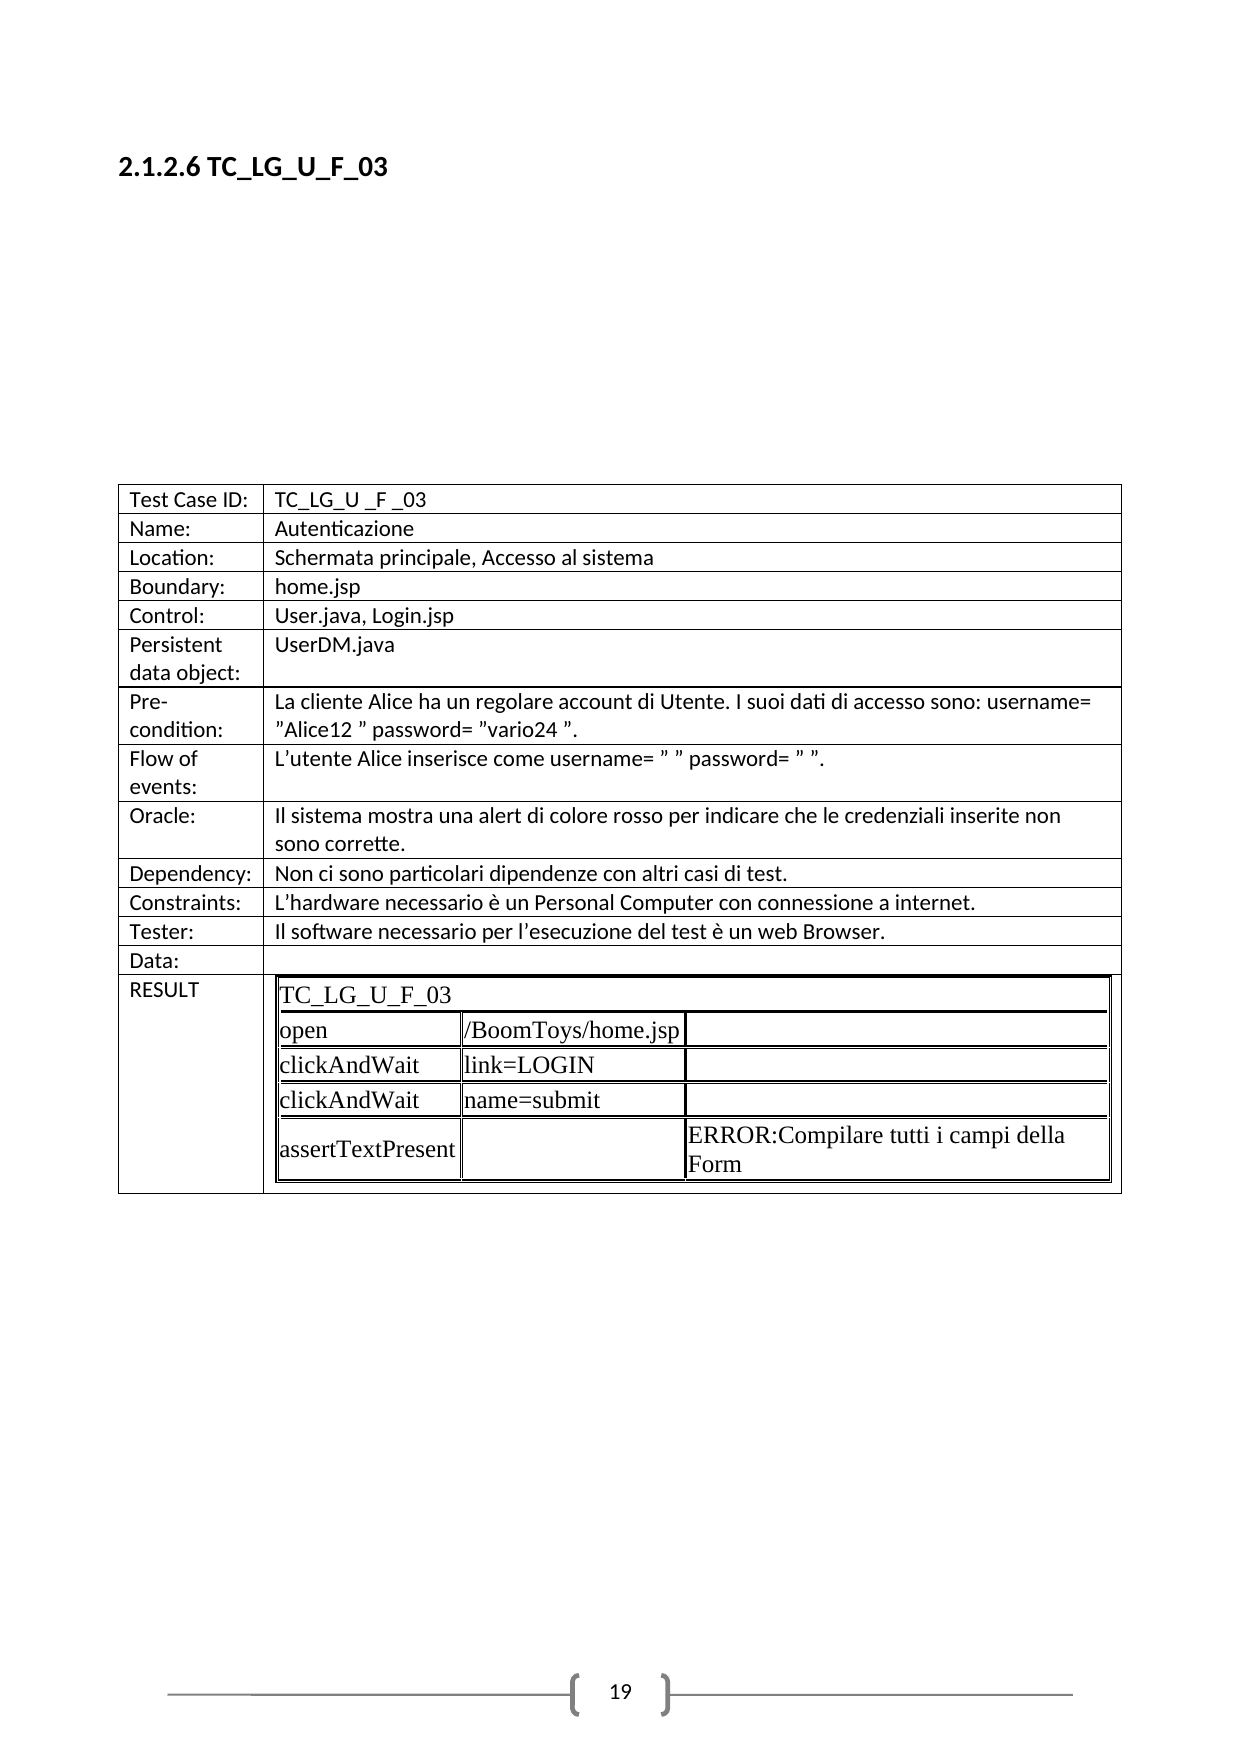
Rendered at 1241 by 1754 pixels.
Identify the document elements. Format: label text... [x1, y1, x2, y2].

table_cell Persistent data object: [119, 630, 263, 686]
table_cell Il software necessario per l’esecuzione del test è un web Browser. [264, 917, 1121, 945]
table_cell Data: [119, 946, 263, 974]
table_cell Control: [119, 601, 263, 629]
table_cell Il sistema mostra una alert di colore rosso per indicare che le credenziali inserite non sono corrette. [264, 802, 1121, 858]
table_cell [264, 975, 1121, 1193]
table_cell Autenticazione [264, 514, 1121, 542]
table_cell Tester: [119, 917, 263, 945]
table_cell L’utente Alice inserisce come username= ” ” password= ” ”. [264, 745, 1121, 801]
text 2.1.2.6 TC_LG_U_F_03 [118, 148, 1122, 183]
table_cell Name: [119, 514, 263, 542]
table_cell Schermata principale, Accesso al sistema [264, 543, 1121, 571]
table_cell L’hardware necessario è un Personal Computer con connessione a internet. [264, 888, 1121, 916]
table_cell Constraints: [119, 888, 263, 916]
table_cell Non ci sono particolari dipendenze con altri casi di test. [264, 859, 1121, 887]
table_cell Location: [119, 543, 263, 571]
table_cell Oracle: [119, 802, 263, 858]
table_cell Boundary: [119, 572, 263, 600]
table_cell Flow of events: [119, 745, 263, 801]
table_header TC_LG_U _F _03 [264, 485, 1121, 513]
table_cell User.java, Login.jsp [264, 601, 1121, 629]
table_cell RESULT [119, 975, 263, 1193]
table_cell [264, 946, 1121, 974]
table_header Test Case ID: [119, 485, 263, 513]
table_cell UserDM.java [264, 630, 1121, 686]
table_cell Pre-condition: [119, 688, 263, 743]
table_cell Dependency: [119, 859, 263, 887]
table_cell La cliente Alice ha un regolare account di Utente. I suoi dati di accesso sono: username= ”Alice12 ” password= ”vario24 ”. [264, 688, 1121, 743]
table_cell home.jsp [264, 572, 1121, 600]
